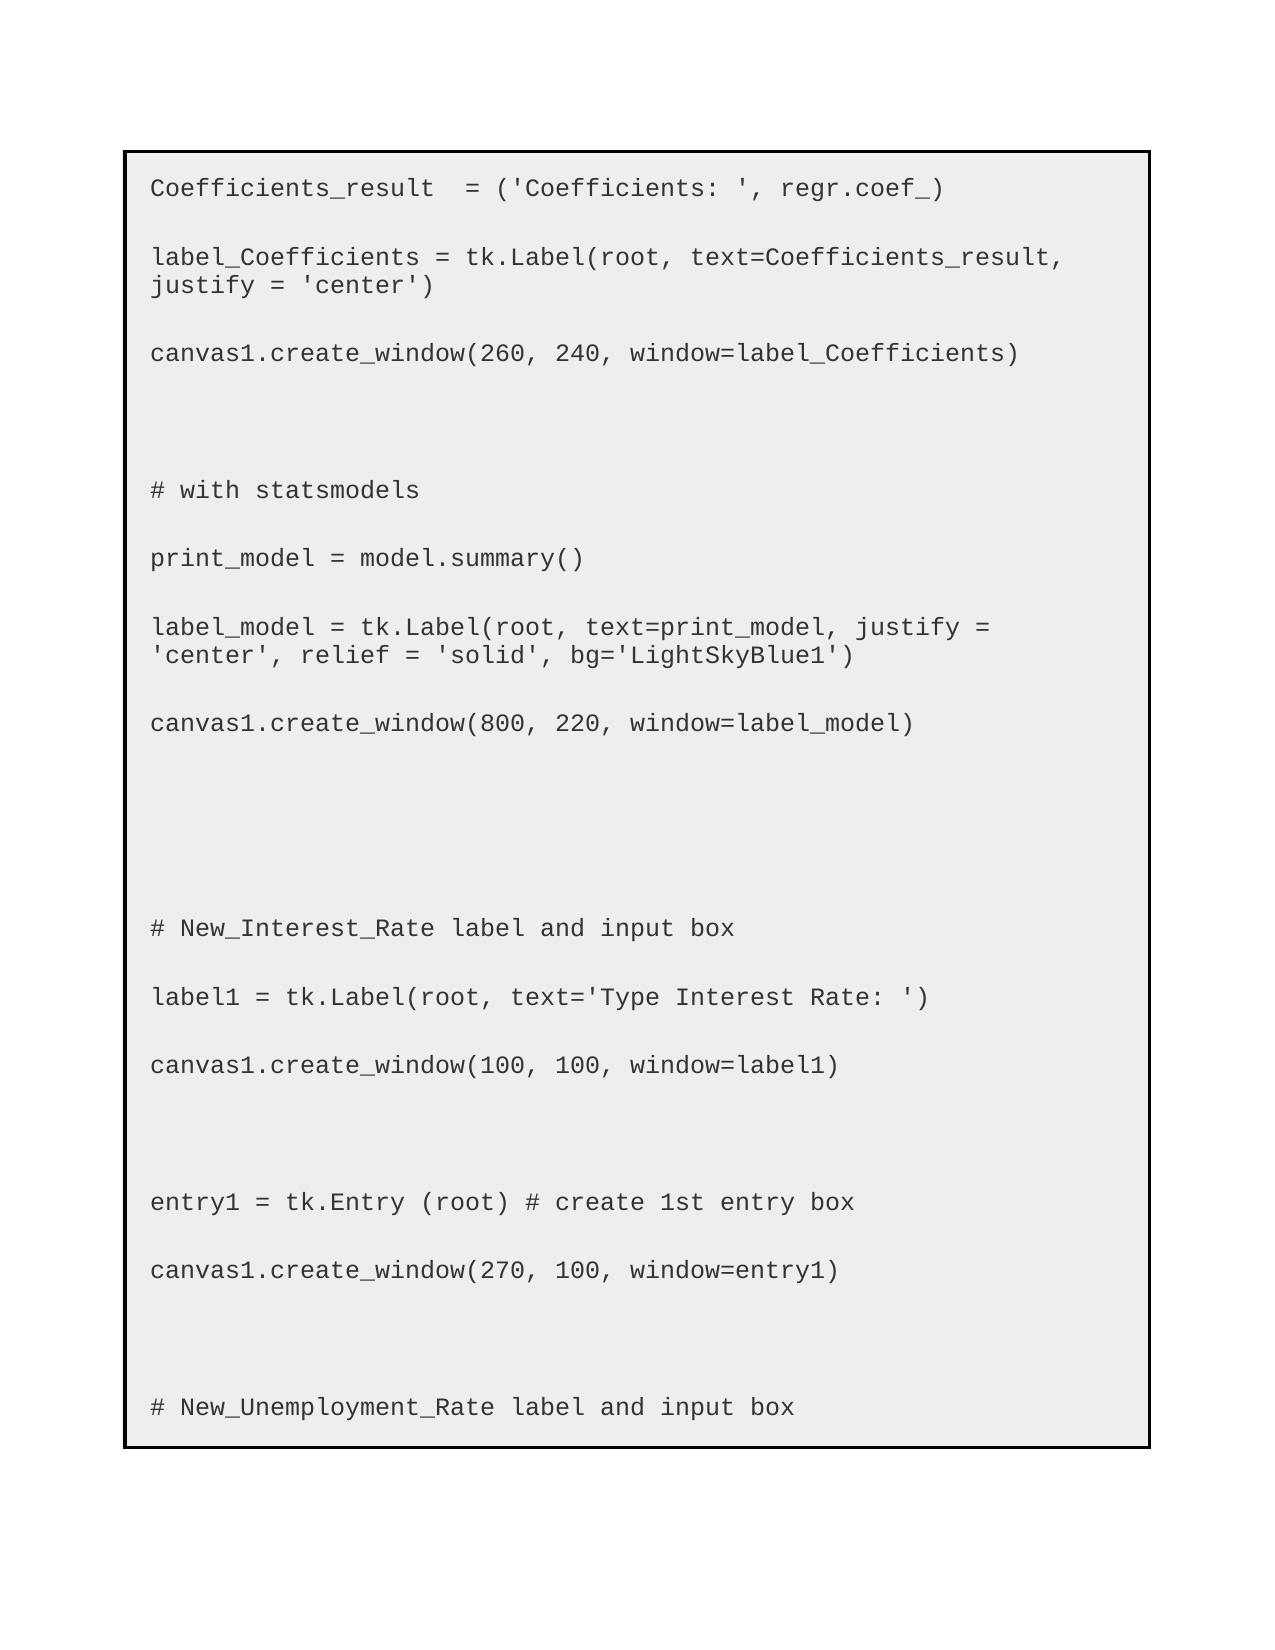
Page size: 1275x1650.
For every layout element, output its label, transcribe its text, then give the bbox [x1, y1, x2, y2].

text # with statsmodels [127, 452, 1148, 506]
text label_Coefficients = tk.Label(root, text=Coefficients_result, justify = 'center') [127, 218, 1148, 301]
text canvas1.create_window(800, 220, window=label_model) [127, 685, 1148, 739]
text label_model = tk.Label(root, text=print_model, justify = 'center', relief = 'solid', bg='LightSkyBlue1') [127, 588, 1148, 671]
text # New_Interest_Rate label and input box [127, 890, 1148, 944]
text canvas1.create_window(260, 240, window=label_Coefficients) [127, 315, 1148, 369]
text label1 = tk.Label(root, text='Type Interest Rate: ') [127, 958, 1148, 1013]
text canvas1.create_window(270, 100, window=entry1) [127, 1232, 1148, 1286]
text # New_Unemployment_Rate label and input box [127, 1368, 1148, 1446]
text Coefficients_result = ('Coefficients: ', regr.coef_) [127, 153, 1148, 204]
text canvas1.create_window(100, 100, window=label1) [127, 1027, 1148, 1081]
text print_model = model.summary() [127, 520, 1148, 574]
text entry1 = tk.Entry (root) # create 1st entry box [127, 1163, 1148, 1218]
